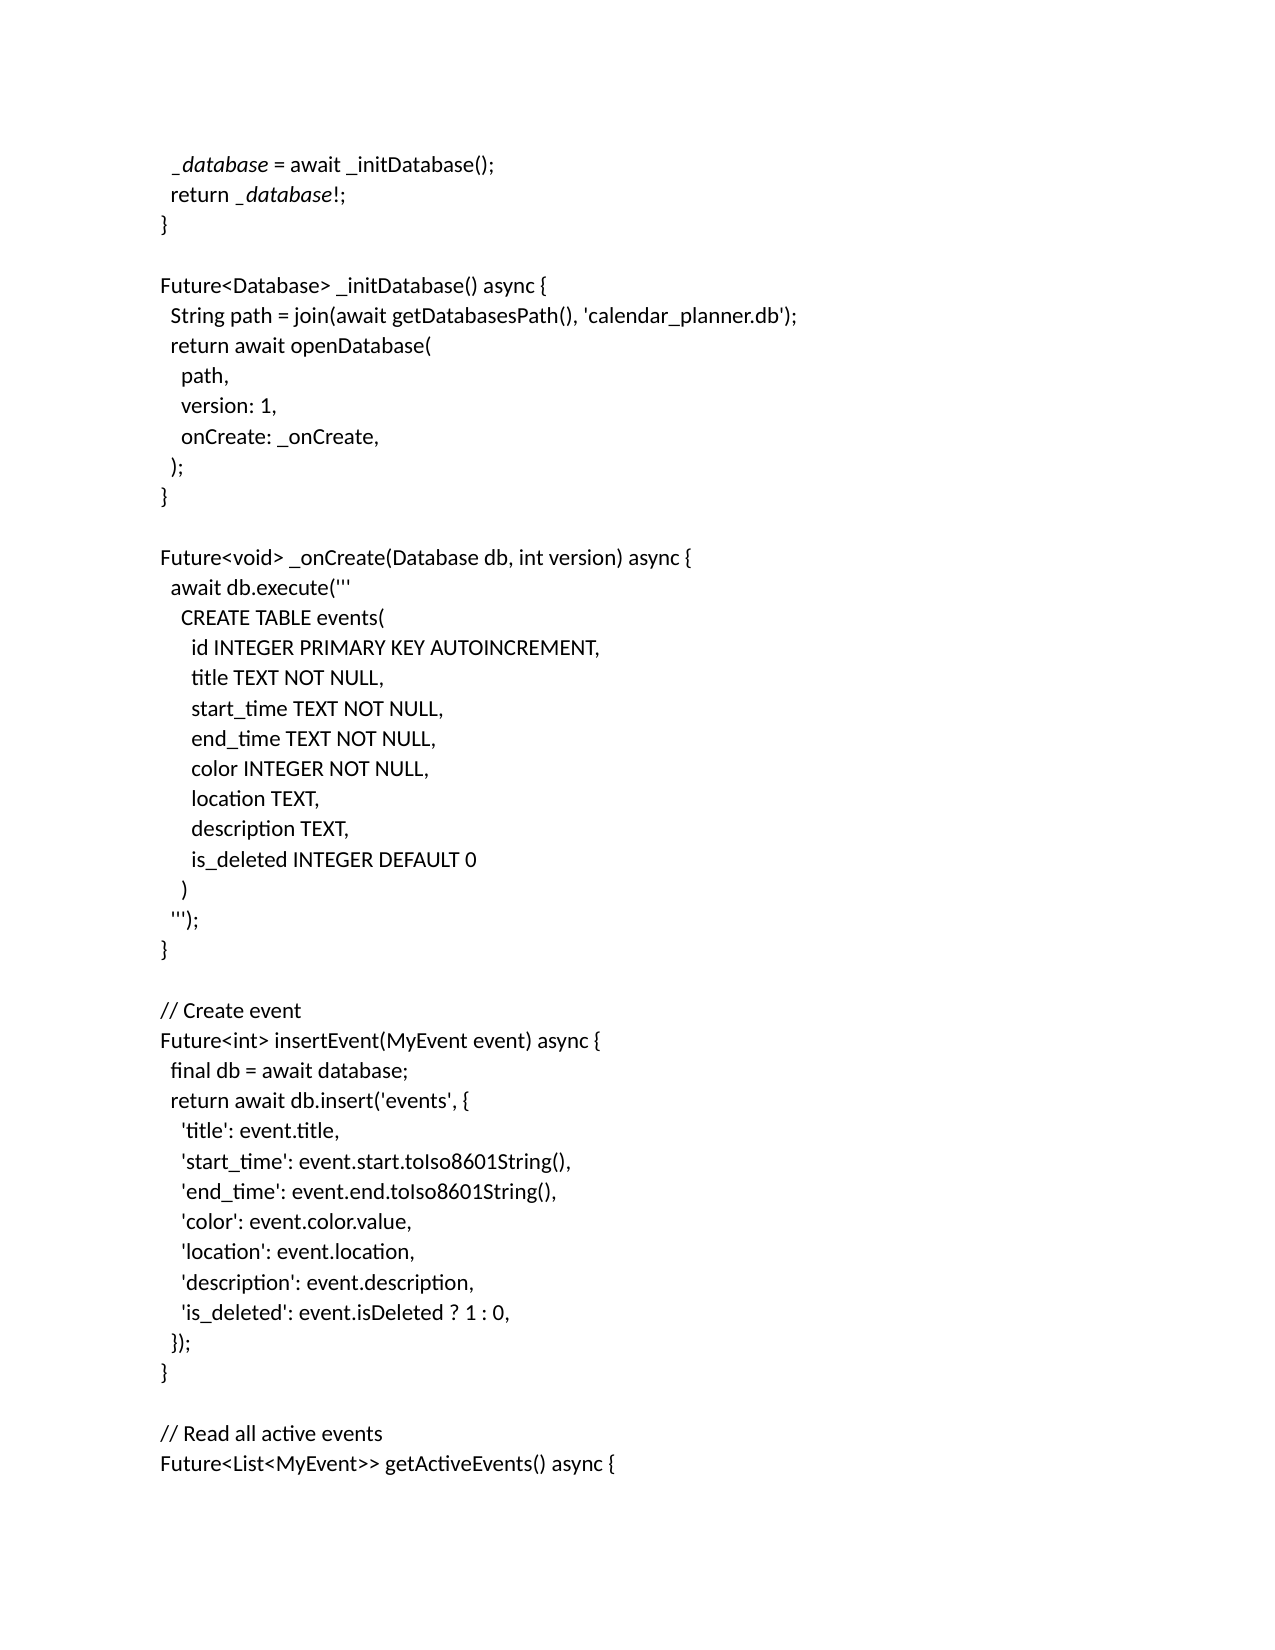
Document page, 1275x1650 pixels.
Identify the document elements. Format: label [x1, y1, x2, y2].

text [150, 150, 1125, 1477]
